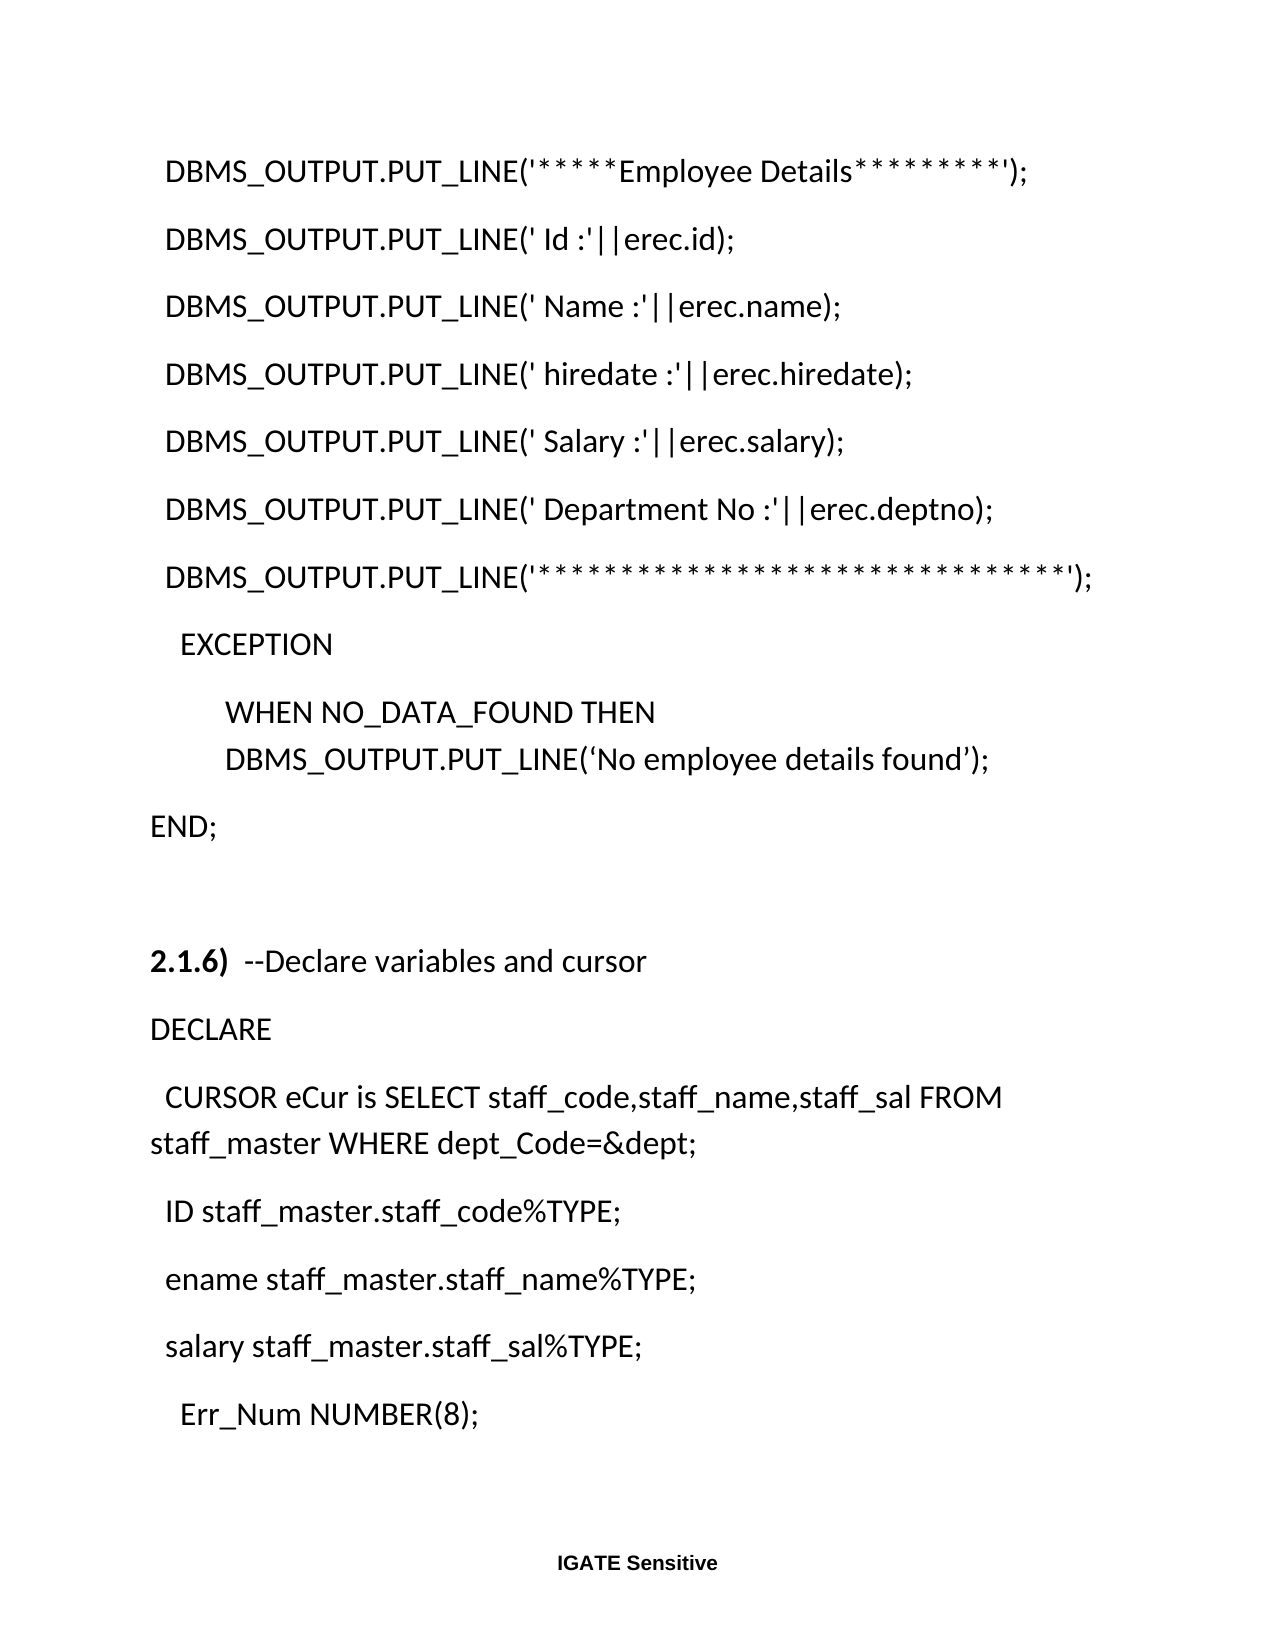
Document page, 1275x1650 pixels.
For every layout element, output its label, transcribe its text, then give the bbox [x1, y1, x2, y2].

text END; [150, 805, 1125, 846]
text DBMS_OUTPUT.PUT_LINE(' hiredate :'||erec.hiredate); [150, 353, 1125, 393]
text DBMS_OUTPUT.PUT_LINE(' Name :'||erec.name); [150, 285, 1125, 326]
text DBMS_OUTPUT.PUT_LINE(' Id :'||erec.id); [150, 218, 1125, 258]
text EXCEPTION [150, 623, 1125, 664]
text ename staff_master.staff_name%TYPE; [150, 1258, 1125, 1298]
text WHEN NO_DATA_FOUND THEN DBMS_OUTPUT.PUT_LINE(‘No employee details found’); [150, 691, 1125, 778]
text Err_Num NUMBER(8); [150, 1393, 1125, 1433]
text DBMS_OUTPUT.PUT_LINE(' Salary :'||erec.salary); [150, 420, 1125, 461]
text DBMS_OUTPUT.PUT_LINE('*****Employee Details*********'); [150, 150, 1125, 191]
text 2.1.6) --Declare variables and cursor [150, 940, 1125, 981]
text salary staff_master.staff_sal%TYPE; [150, 1325, 1125, 1366]
text DECLARE [150, 1008, 1125, 1049]
text DBMS_OUTPUT.PUT_LINE('********************************'); [150, 556, 1125, 596]
text DBMS_OUTPUT.PUT_LINE(' Department No :'||erec.deptno); [150, 488, 1125, 529]
text ID staff_master.staff_code%TYPE; [150, 1190, 1125, 1231]
text CURSOR eCur is SELECT staff_code,staff_name,staff_sal FROM staff_master WHERE dept_Code=&dept; [150, 1076, 1125, 1163]
